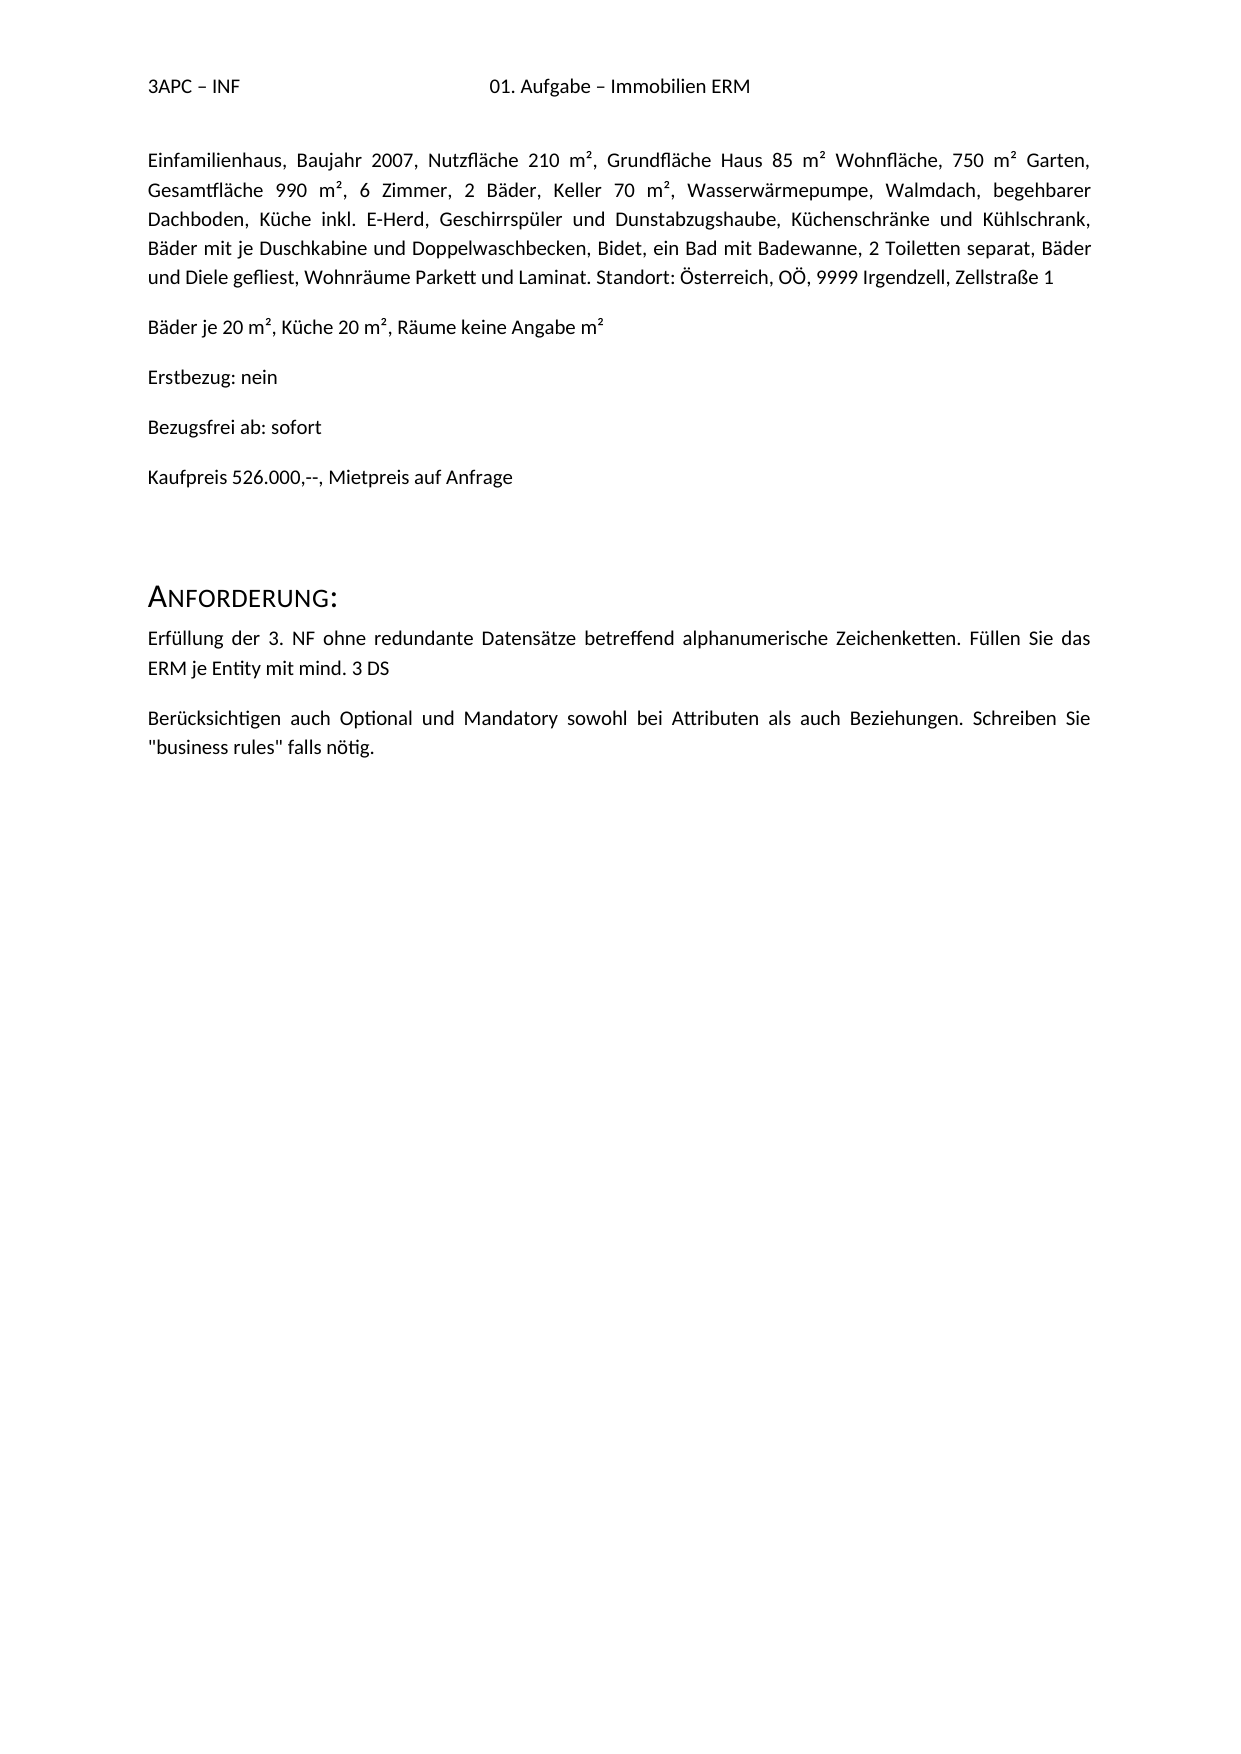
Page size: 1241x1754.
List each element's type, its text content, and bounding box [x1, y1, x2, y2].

text Einfamilienhaus, Baujahr 2007, Nutzfläche 210 m², Grundfläche Haus 85 m² Wohnfläche, 750 m² Garten, Gesamtfläche 990 m², 6 Zimmer, 2 Bäder, Keller 70 m², Wasserwärmepumpe, Walmdach, begehbarer Dachboden, Küche inkl. E-Herd, Geschirrspüler und Dunstabzugshaube, Küchenschränke und Kühlschrank, Bäder mit je Duschkabine und Doppelwaschbecken, Bidet, ein Bad mit Badewanne, 2 Toiletten separat, Bäder und Diele gefliest, Wohnräume Parkett und Laminat. Standort: Österreich, OÖ, 9999 Irgendzell, Zellstraße 1 [148, 148, 1093, 290]
text Bezugsfrei ab: sofort [148, 414, 1093, 440]
text Bäder je 20 m², Küche 20 m², Räume keine Angabe m² [148, 314, 1093, 340]
text Kaufpreis 526.000,--, Mietpreis auf Anfrage [148, 464, 1093, 490]
text Erstbezug: nein [148, 364, 1093, 390]
text Erfüllung der 3. NF ohne redundante Datensätze betreffend alphanumerische Zeichenketten. Füllen Sie das ERM je Entity mit mind. 3 DS [148, 626, 1093, 680]
subtitle Anforderung: [148, 575, 1093, 615]
text Berücksichtigen auch Optional und Mandatory sowohl bei Attributen als auch Beziehungen. Schreiben Sie "business rules" falls nötig. [148, 705, 1093, 759]
